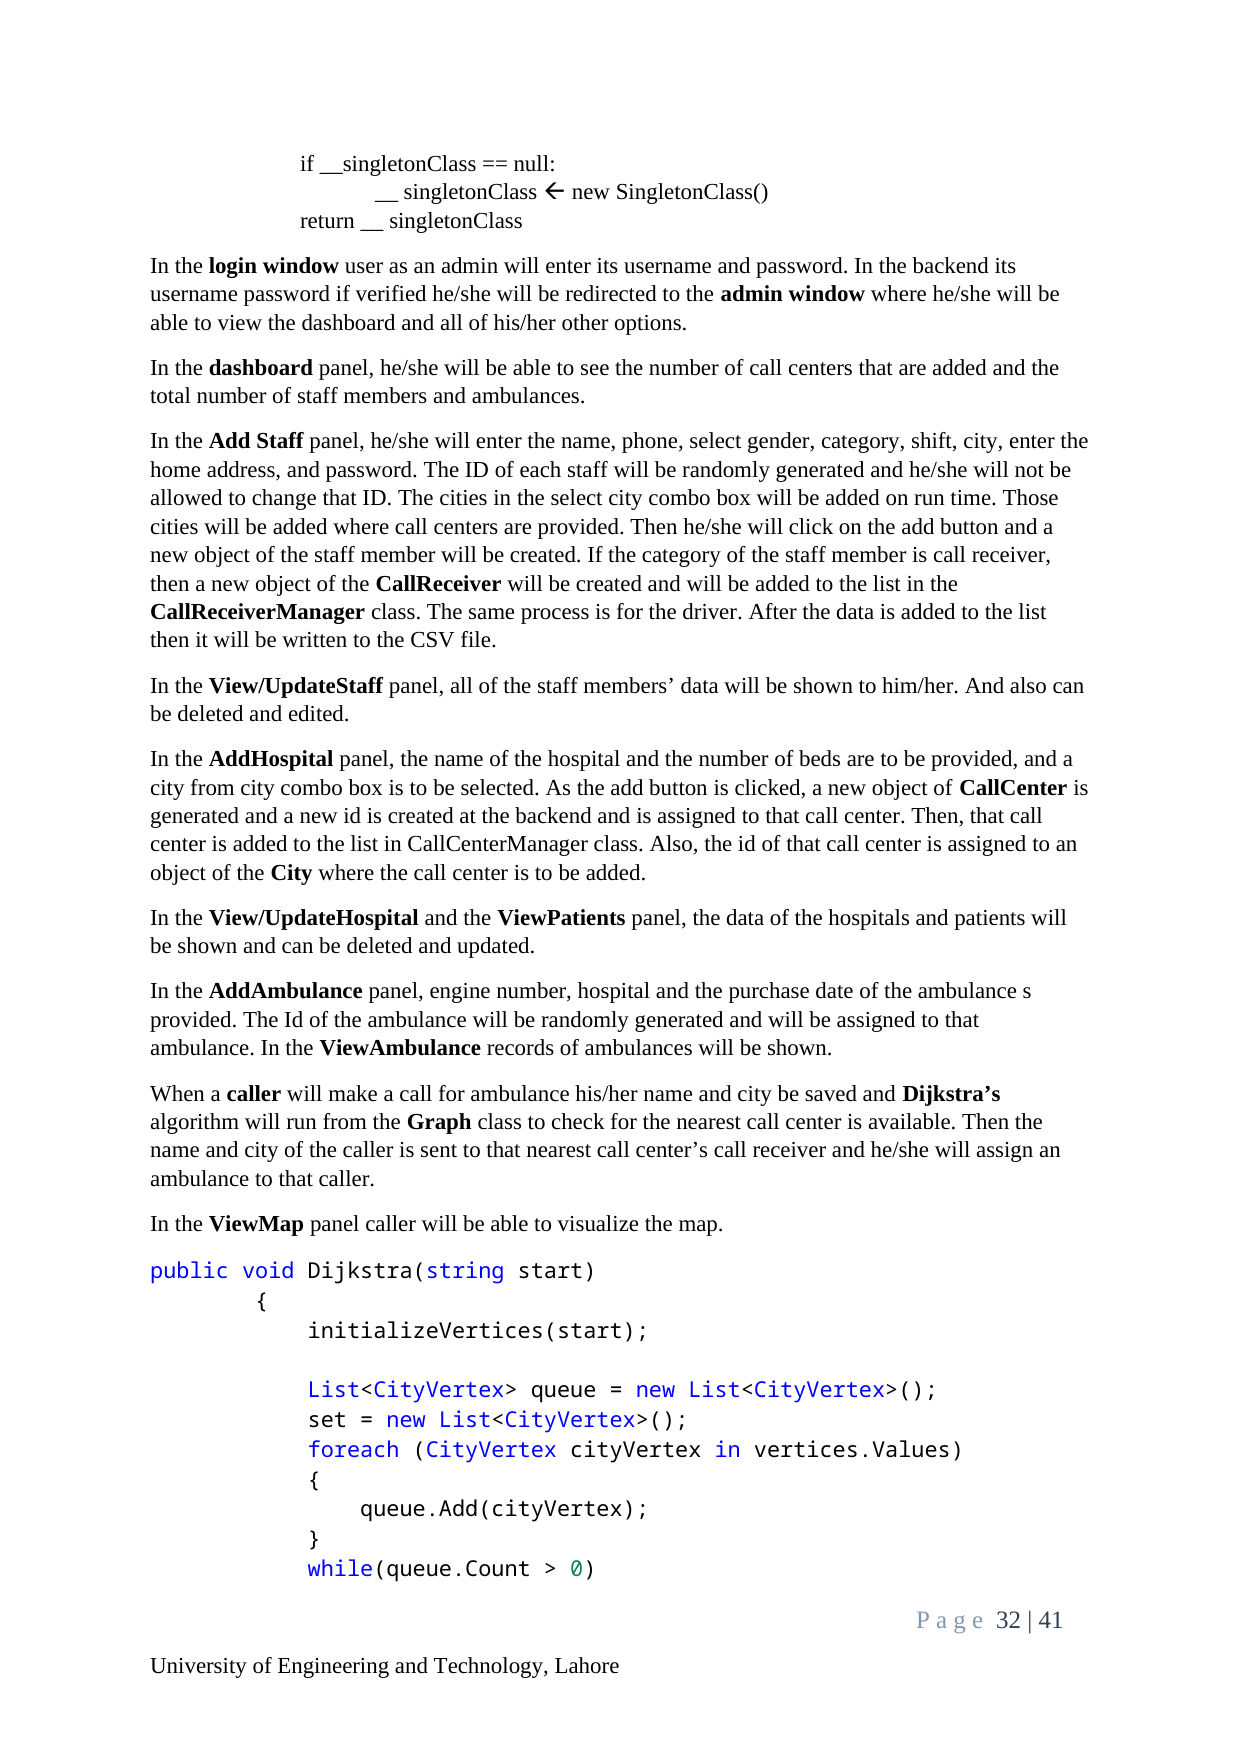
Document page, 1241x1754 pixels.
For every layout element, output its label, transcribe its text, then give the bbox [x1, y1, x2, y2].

text In the login window user as an admin will enter its username and password. In the backend its username password if verified he/she will be redirected to the admin window where he/she will be able to view the dashboard and all of his/her other options. [150, 252, 1090, 335]
text When a caller will make a call for ambulance his/her name and city be saved and Dijkstra’s algorithm will run from the Graph class to check for the nearest call center is available. Then the name and city of the caller is sent to that nearest call center’s call receiver and he/she will assign an ambulance to that caller. [150, 1079, 1090, 1191]
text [150, 150, 1090, 233]
text { [150, 1464, 1090, 1493]
text set = new List<CityVertex>(); [150, 1404, 1090, 1434]
text } [150, 1523, 1090, 1553]
text public void Dijkstra(string start) [150, 1255, 1090, 1285]
text while(queue.Count > 0) [150, 1553, 1090, 1583]
text In the dashboard panel, he/she will be able to see the number of call centers that are added and the total number of staff members and ambulances. [150, 354, 1090, 409]
text initializeVertices(start); [150, 1315, 1090, 1344]
text List<CityVertex> queue = new List<CityVertex>(); [150, 1374, 1090, 1404]
text In the View/UpdateHospital and the ViewPatients panel, the data of the hospitals and patients will be shown and can be deleted and updated. [150, 904, 1090, 959]
text foreach (CityVertex cityVertex in vertices.Values) [150, 1434, 1090, 1464]
text In the AddHospital panel, the name of the hospital and the number of beds are to be provided, and a city from city combo box is to be selected. As the add button is clicked, a new object of CallCenter is generated and a new id is created at the backend and is assigned to that call center. Then, that call center is added to the list in CallCenterManager class. Also, the id of that call center is assigned to an object of the City where the call center is to be added. [150, 745, 1090, 885]
text In the ViewMap panel caller will be able to visualize the map. [150, 1210, 1090, 1236]
text In the AddAmbulance panel, engine number, hospital and the purchase date of the ambulance s provided. The Id of the ambulance will be randomly generated and will be assigned to that ambulance. In the ViewAmbulance records of ambulances will be shown. [150, 978, 1090, 1061]
text queue.Add(cityVertex); [150, 1493, 1090, 1523]
text In the View/UpdateStaff panel, all of the staff members’ data will be shown to him/her. And also can be deleted and edited. [150, 672, 1090, 726]
text In the Add Staff panel, he/she will enter the name, phone, select gender, category, shift, city, enter the home address, and password. The ID of each staff will be randomly generated and he/she will not be allowed to change that ID. The cities in the select city combo box will be added on run time. Those cities will be added where call centers are provided. Then he/she will click on the add button and a new object of the staff member will be created. If the category of the staff member is call receiver, then a new object of the CallReceiver will be created and will be added to the list in the CallReceiverManager class. The same process is for the driver. After the data is added to the list then it will be written to the CSV file. [150, 427, 1090, 653]
text { [150, 1285, 1090, 1315]
